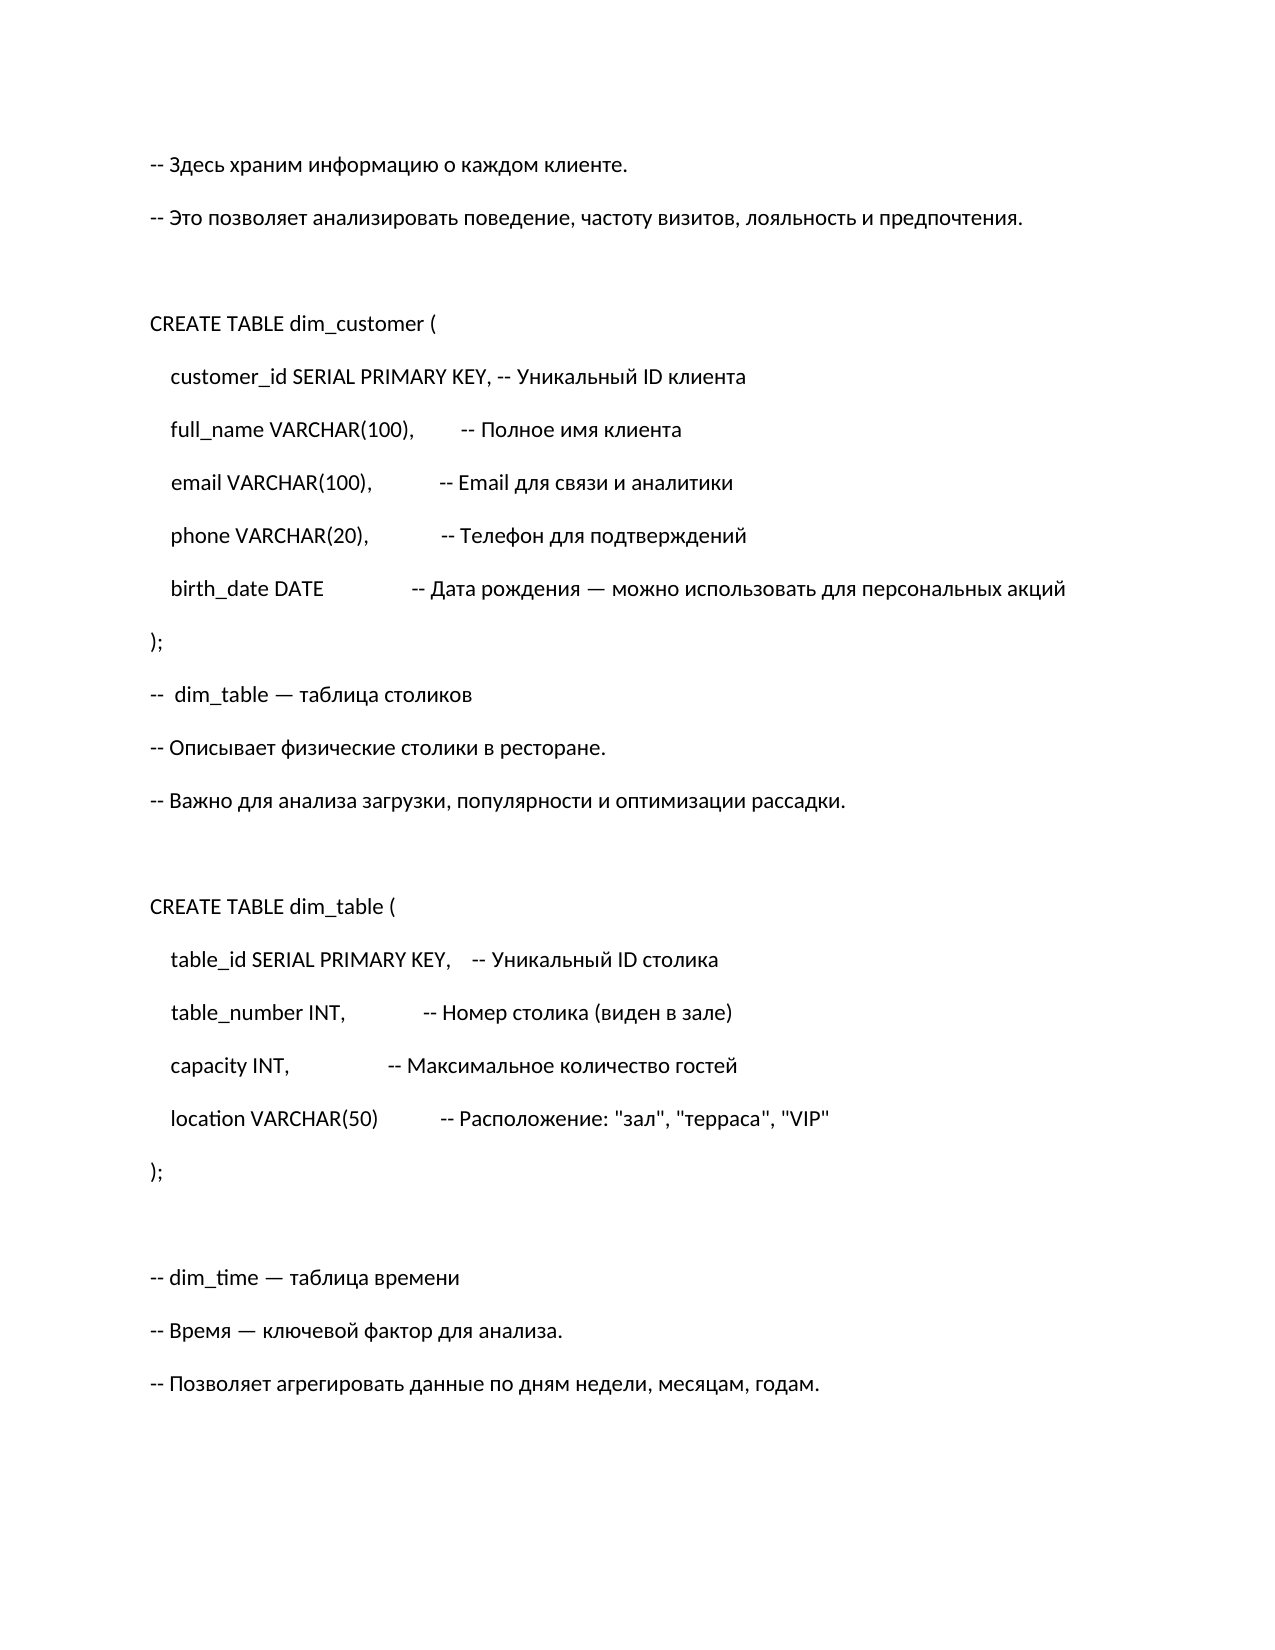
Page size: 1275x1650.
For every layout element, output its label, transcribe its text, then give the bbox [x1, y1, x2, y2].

text location VARCHAR(50) -- Расположение: "зал", "терраса", "VIP" [150, 1104, 1125, 1132]
text table_id SERIAL PRIMARY KEY, -- Уникальный ID столика [150, 945, 1125, 973]
text -- Описывает физические столики в ресторане. [150, 733, 1125, 761]
text -- Здесь храним информацию о каждом клиенте. [150, 150, 1125, 178]
text -- dim_time — таблица времени [150, 1263, 1125, 1291]
text customer_id SERIAL PRIMARY KEY, -- Уникальный ID клиента [150, 362, 1125, 390]
text birth_date DATE -- Дата рождения — можно использовать для персональных акций [150, 574, 1125, 602]
text CREATE TABLE dim_table ( [150, 892, 1125, 920]
text full_name VARCHAR(100), -- Полное имя клиента [150, 415, 1125, 443]
text phone VARCHAR(20), -- Телефон для подтверждений [150, 521, 1125, 549]
text -- Важно для анализа загрузки, популярности и оптимизации рассадки. [150, 786, 1125, 814]
text -- Позволяет агрегировать данные по дням недели, месяцам, годам. [150, 1369, 1125, 1397]
text -- Это позволяет анализировать поведение, частоту визитов, лояльность и предпочтения. [150, 203, 1125, 231]
text table_number INT, -- Номер столика (виден в зале) [150, 998, 1125, 1026]
text ); [150, 627, 1125, 655]
text -- Время — ключевой фактор для анализа. [150, 1316, 1125, 1344]
text -- dim_table — таблица столиков [150, 680, 1125, 708]
text CREATE TABLE dim_customer ( [150, 309, 1125, 337]
text email VARCHAR(100), -- Email для связи и аналитики [150, 468, 1125, 496]
text capacity INT, -- Максимальное количество гостей [150, 1051, 1125, 1079]
text ); [150, 1157, 1125, 1185]
